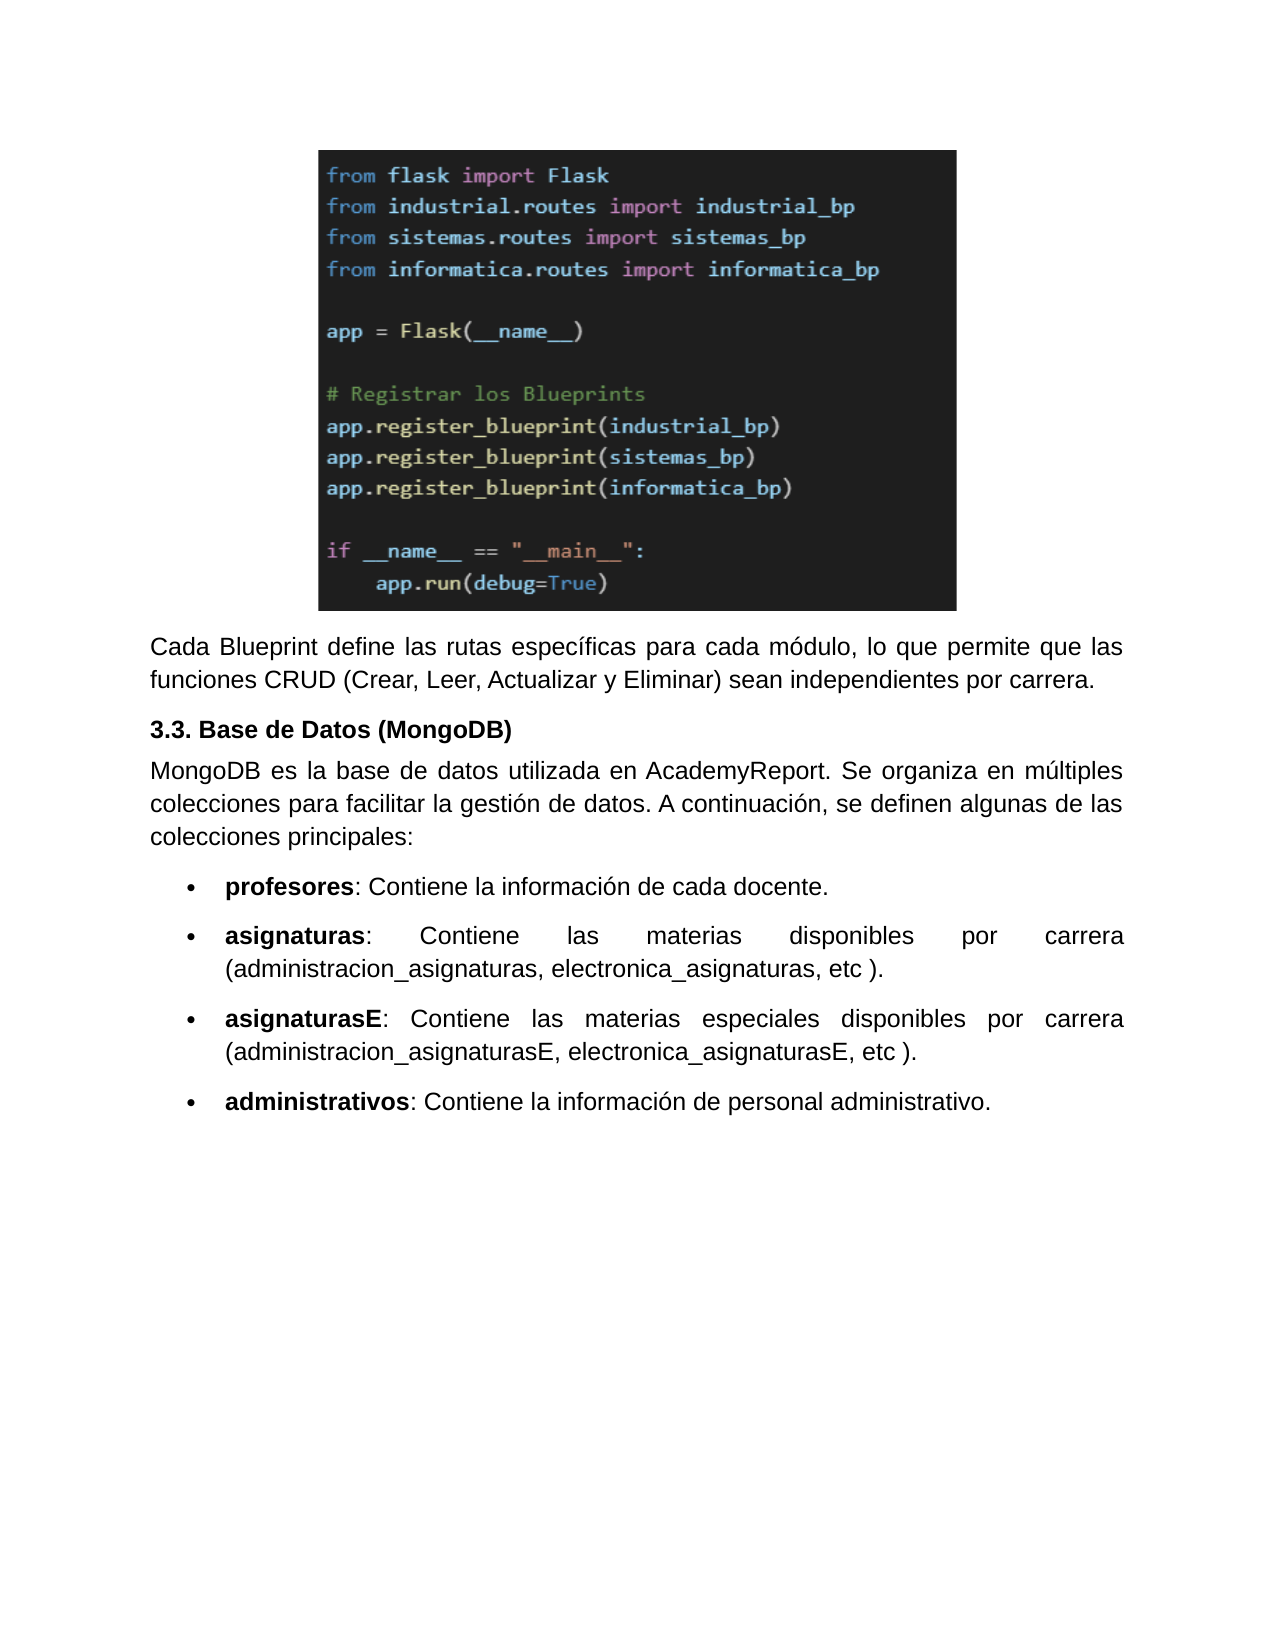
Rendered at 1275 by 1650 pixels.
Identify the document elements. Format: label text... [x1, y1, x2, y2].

list asignaturasE: Contiene las materias especiales disponibles por carrera (administracion_asignaturasE, electronica_asignaturasE, etc ). [187, 1004, 1125, 1066]
list asignaturas: Contiene las materias disponibles por carrera (administracion_asignaturas, electronica_asignaturas, etc ). [187, 921, 1125, 983]
text MongoDB es la base de datos utilizada en AcademyReport. Se organiza en múltiples colecciones para facilitar la gestión de datos. A continuación, se definen algunas de las colecciones principales: [150, 756, 1125, 851]
text Cada Blueprint define las rutas específicas para cada módulo, lo que permite que las funciones CRUD (Crear, Leer, Actualizar y Eliminar) sean independientes por carrera. [150, 632, 1125, 694]
list profesores: Contiene la información de cada docente. [187, 872, 1125, 900]
picture [318, 150, 957, 611]
list administrativos: Contiene la información de personal administrativo. [187, 1087, 1125, 1116]
subtitle 3.3. Base de Datos (MongoDB) [150, 714, 1125, 743]
